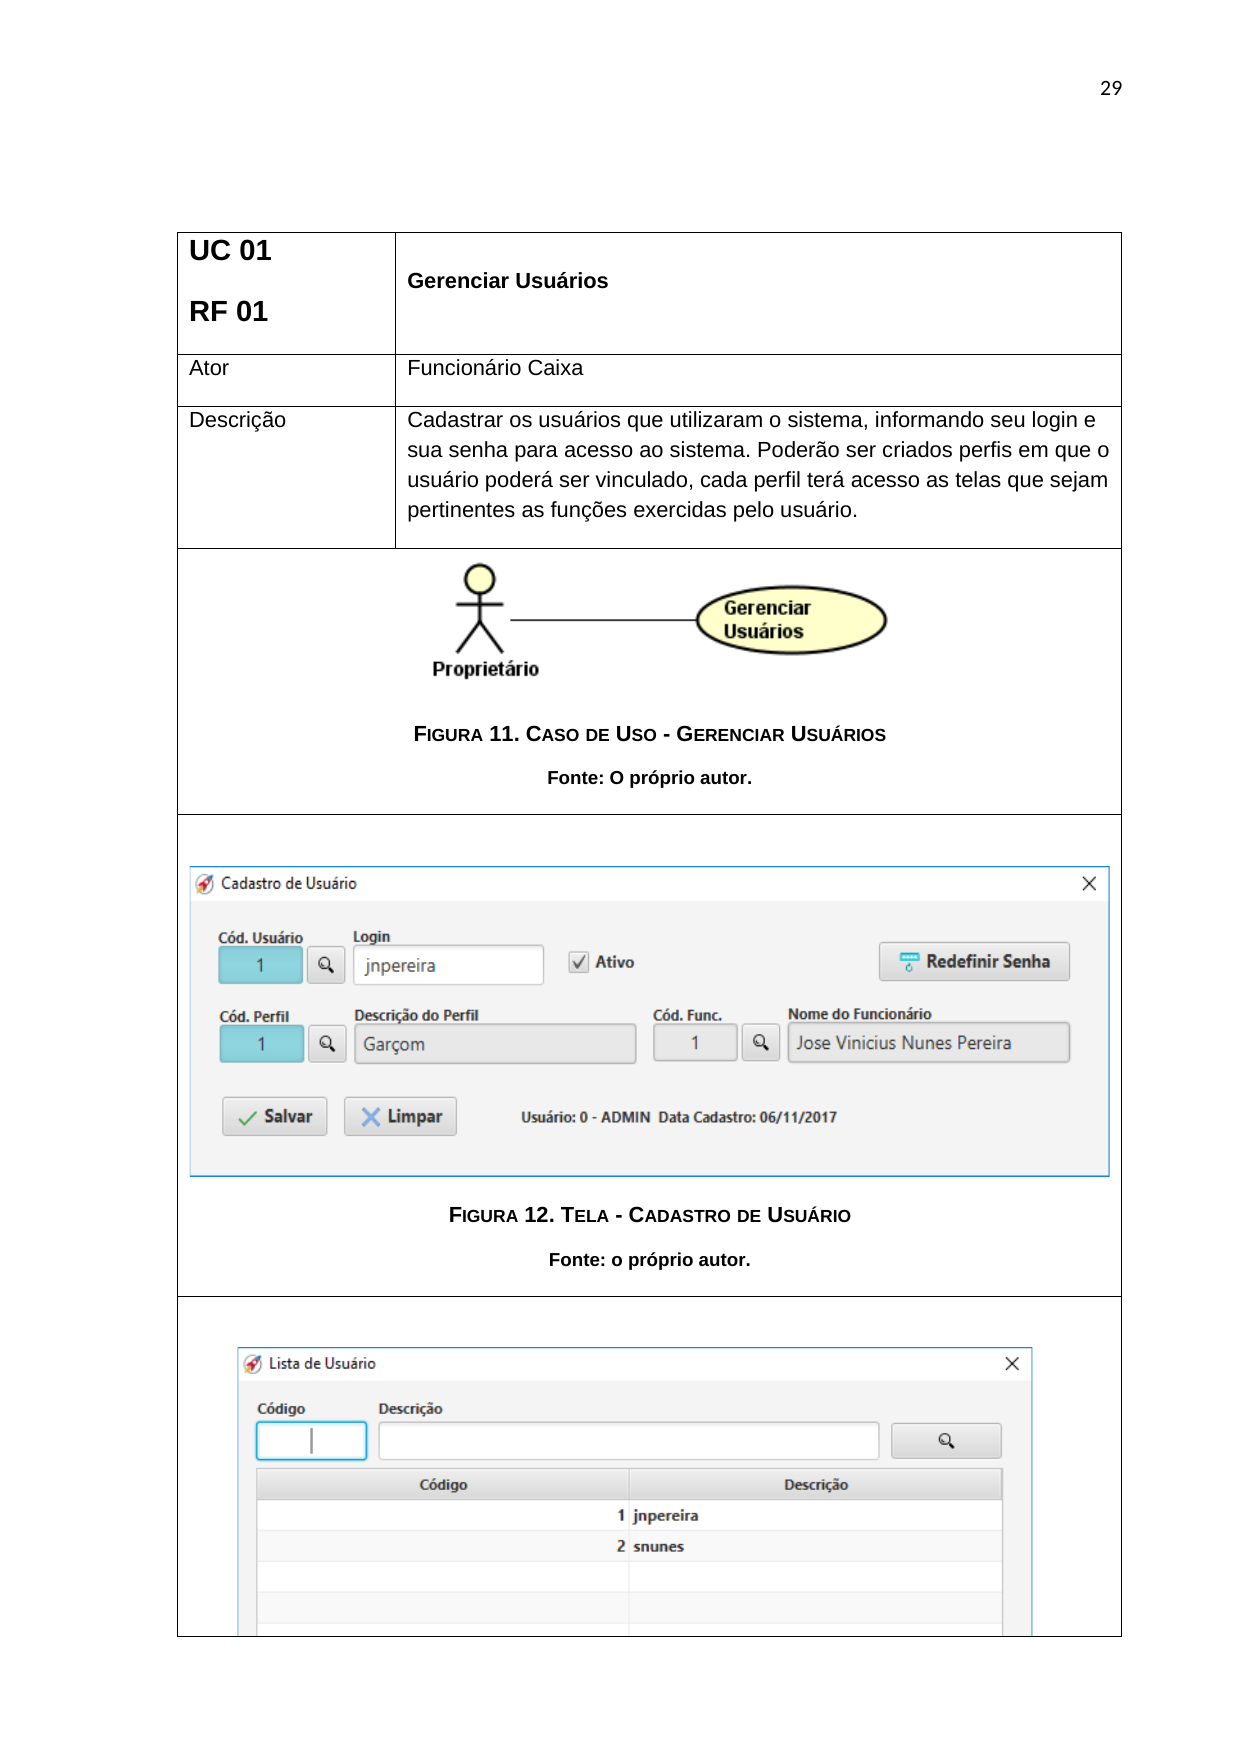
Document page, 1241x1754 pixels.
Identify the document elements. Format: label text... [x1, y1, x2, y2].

table_cell Figura 13. Tela - Consulta de Usuário Fonte: o próprio autor. [178, 1297, 1121, 1636]
table_cell Descrição [178, 407, 395, 548]
table_header UC 01 RF 01 [178, 233, 395, 353]
picture [189, 866, 1110, 1177]
table_cell Cadastrar os usuários que utilizaram o sistema, informando seu login e sua senha para acesso ao sistema. Poderão ser criados perfis em que o usuário poderá ser vinculado, cada perfil terá acesso as telas que sejam pertinentes as funções exercidas pelo usuário. [396, 407, 1121, 548]
table_cell Figura 11. Caso de Uso - Gerenciar Usuários Fonte: O próprio autor. [178, 549, 1121, 814]
table_cell Ator [178, 355, 395, 406]
picture [237, 1347, 1033, 1636]
table_cell Figura 12. Tela - Cadastro de Usuário Fonte: o próprio autor. [178, 815, 1121, 1296]
table_cell Funcionário Caixa [396, 355, 1121, 406]
table_header Gerenciar Usuários [396, 233, 1121, 353]
picture [401, 549, 899, 695]
